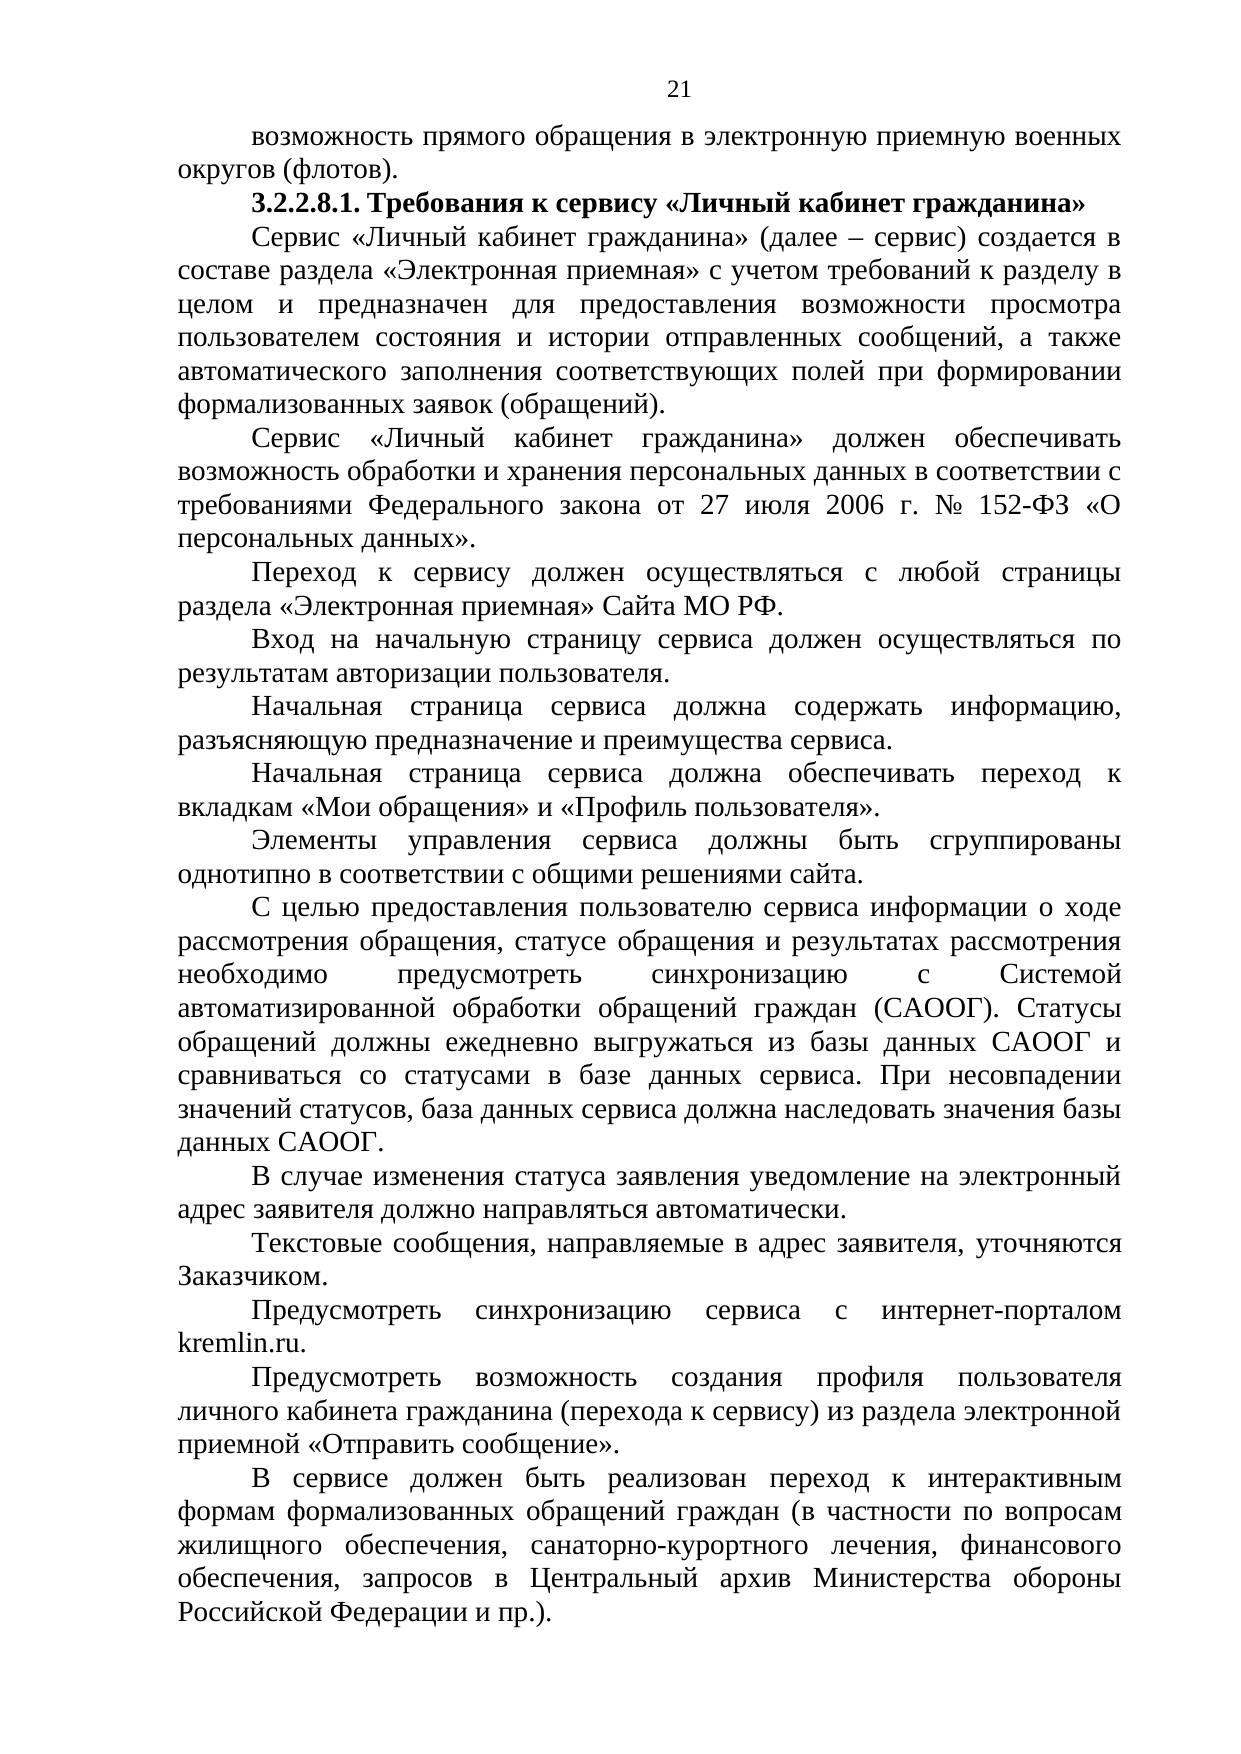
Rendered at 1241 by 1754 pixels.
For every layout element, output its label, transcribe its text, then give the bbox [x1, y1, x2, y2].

text С целью предоставления пользователю сервиса информации о ходе рассмотрения обращения, статусе обращения и результатах рассмотрения необходимо предусмотреть синхронизацию с Системой автоматизированной обработки обращений граждан (САООГ). Статусы обращений должны ежедневно выгружаться из базы данных САООГ и сравниваться со статусами в базе данных сервиса. При несовпадении значений статусов, база данных сервиса должна наследовать значения базы данных САООГ. [177, 889, 1122, 1158]
text возможность прямого обращения в электронную приемную военных округов (флотов). [177, 118, 1122, 185]
text Элементы управления сервиса должны быть сгруппированы однотипно в соответствии с общими решениями сайта. [177, 822, 1122, 889]
text Начальная страница сервиса должна обеспечивать переход к вкладкам «Мои обращения» и «Профиль пользователя». [177, 755, 1122, 822]
text Сервис «Личный кабинет гражданина» (далее – сервис) создается в составе раздела «Электронная приемная» с учетом требований к разделу в целом и предназначен для предоставления возможности просмотра пользователем состояния и истории отправленных сообщений, а также автоматического заполнения соответствующих полей при формировании формализованных заявок (обращений). [177, 219, 1122, 420]
text Начальная страница сервиса должна содержать информацию, разъясняющую предназначение и преимущества сервиса. [177, 688, 1122, 755]
text Предусмотреть возможность создания профиля пользователя личного кабинета гражданина (перехода к сервису) из раздела электронной приемной «Отправить сообщение». [177, 1359, 1122, 1460]
text Предусмотреть синхронизацию сервиса с интернет-порталом kremlin.ru. [177, 1292, 1122, 1359]
text В случае изменения статуса заявления уведомление на электронный адрес заявителя должно направляться автоматически. [177, 1158, 1122, 1225]
text В сервисе должен быть реализован переход к интерактивным формам формализованных обращений граждан (в частности по вопросам жилищного обеспечения, санаторно-курортного лечения, финансового обеспечения, запросов в Центральный архив Министерства обороны Российской Федерации и пр.). [177, 1460, 1122, 1627]
text Переход к сервису должен осуществляться с любой страницы раздела «Электронная приемная» Сайта МО РФ. [177, 554, 1122, 621]
text Вход на начальную страницу сервиса должен осуществляться по результатам авторизации пользователя. [177, 621, 1122, 688]
list Требования к сервису «Личный кабинет гражданина» [221, 185, 1122, 219]
text Сервис «Личный кабинет гражданина» должен обеспечивать возможность обработки и хранения персональных данных в соответствии с требованиями Федерального закона от 27 июля 2006 г. № 152-ФЗ «О персональных данных». [177, 420, 1122, 554]
text Текстовые сообщения, направляемые в адрес заявителя, уточняются Заказчиком. [177, 1225, 1122, 1292]
